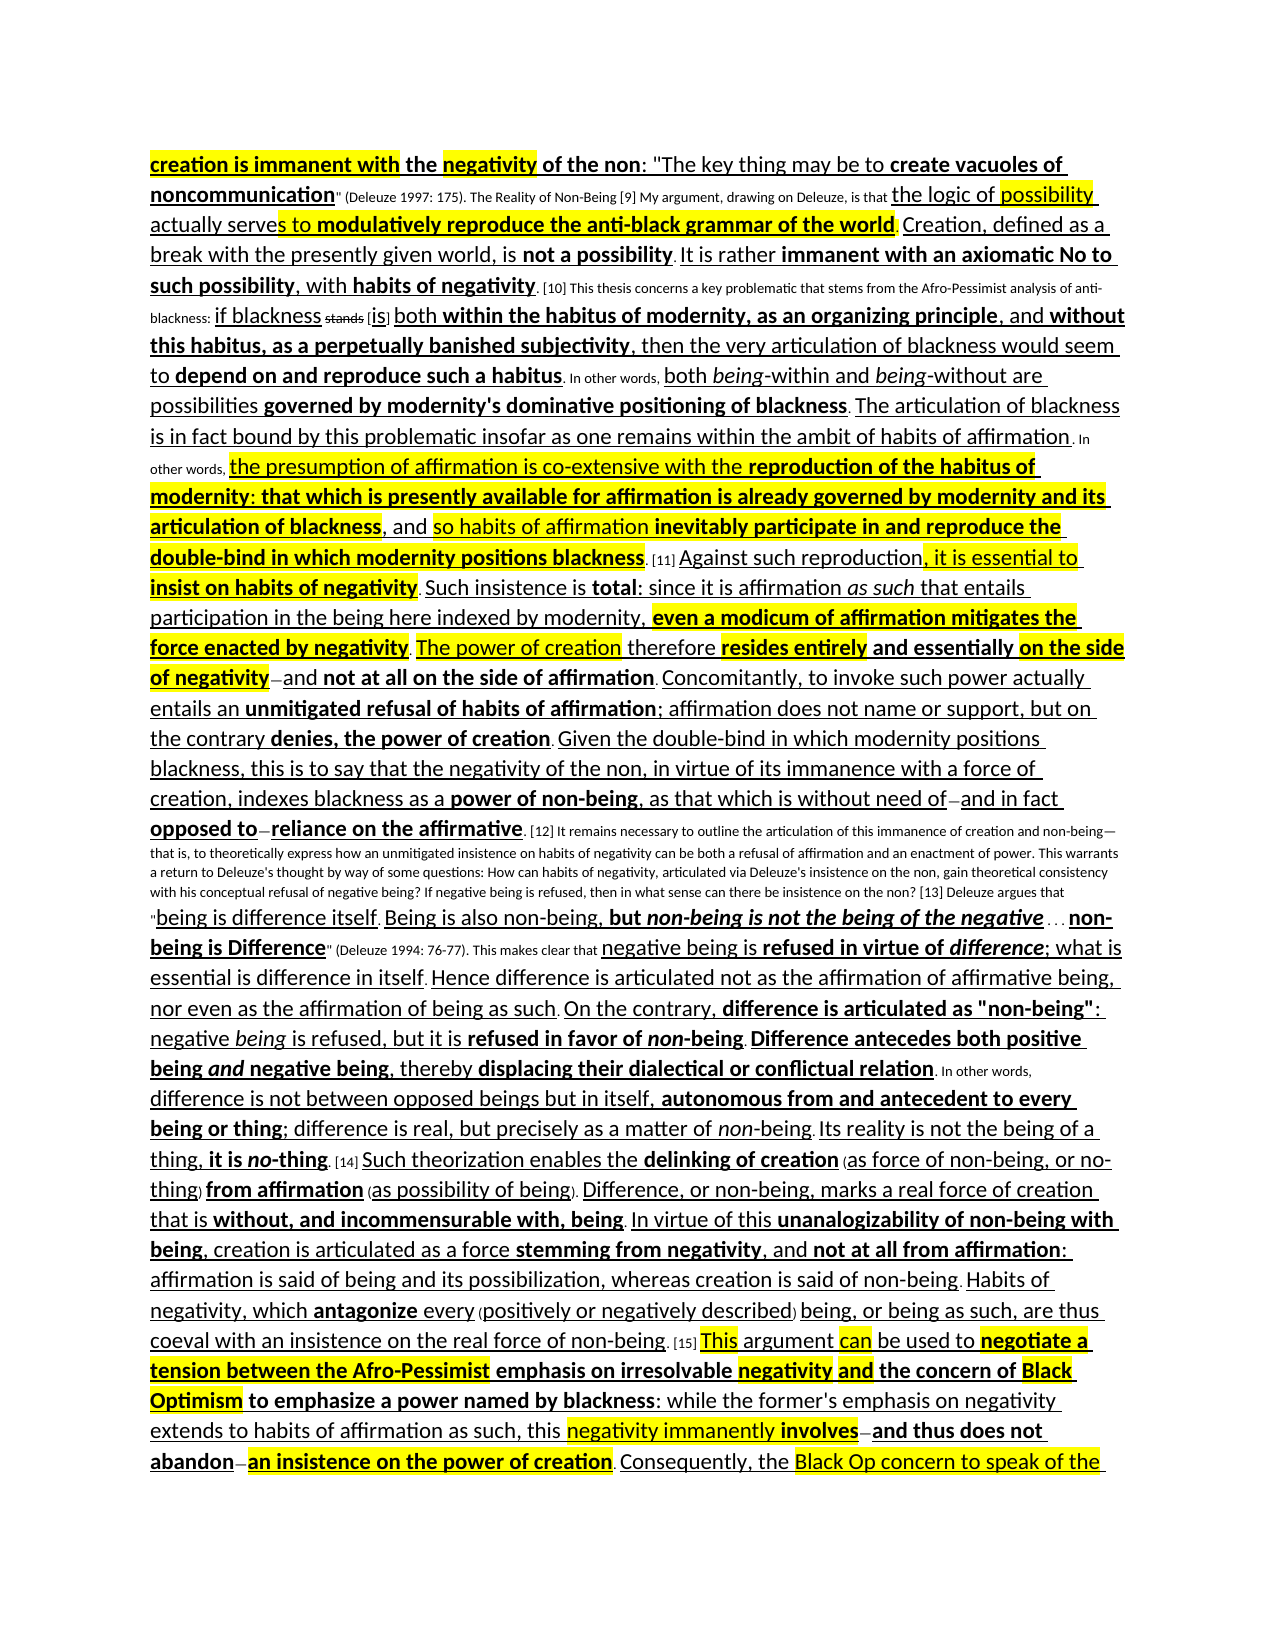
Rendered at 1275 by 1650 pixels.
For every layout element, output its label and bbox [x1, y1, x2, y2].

text [150, 150, 1125, 1475]
